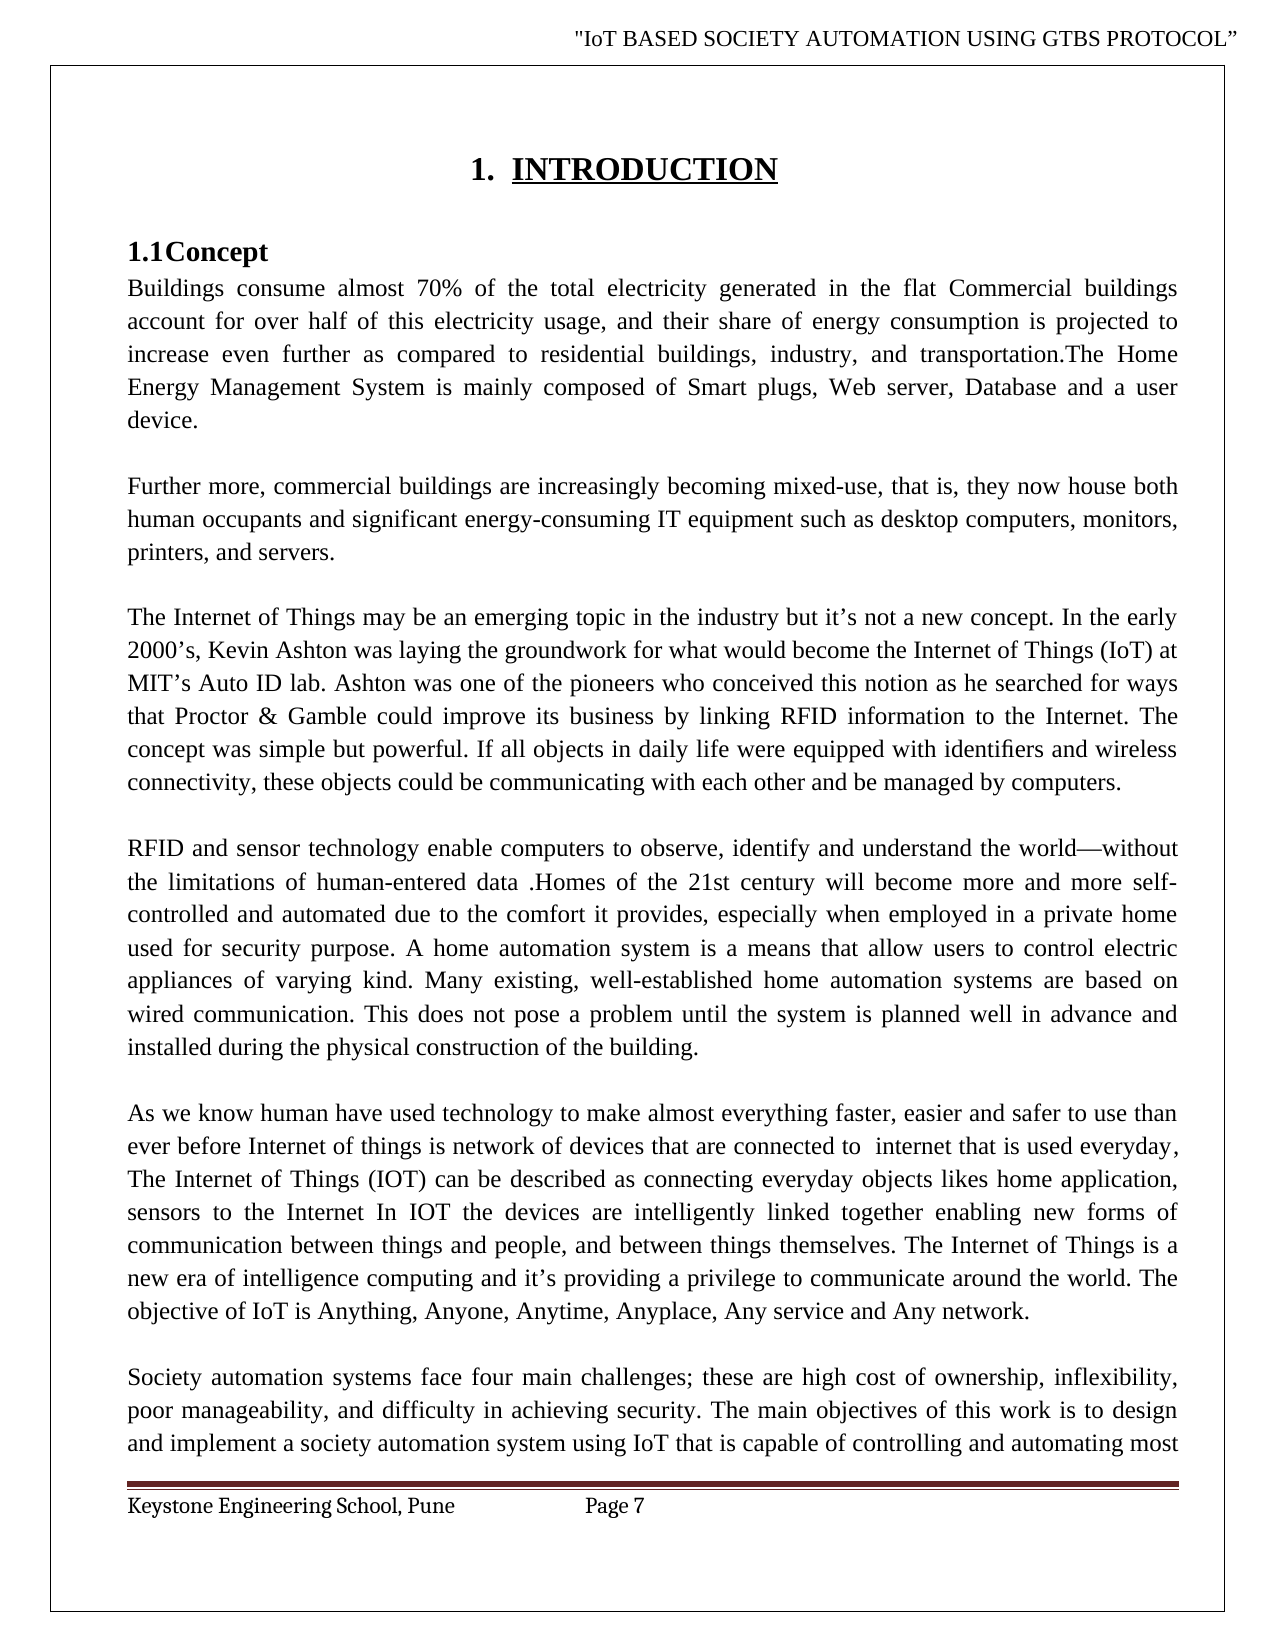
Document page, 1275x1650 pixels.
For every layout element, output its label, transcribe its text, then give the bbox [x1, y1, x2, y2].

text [127, 1362, 1179, 1457]
list Concept [127, 234, 1179, 268]
text Buildings consume almost 70% of the total electricity generated in the flat Commercial buildings account for over half of this electricity usage, and their share of energy consumption is projected to increase even further as compared to residential buildings, industry, and transportation.The Home Energy Management System is mainly composed of Smart plugs, Web server, Database and a user device. [127, 273, 1179, 434]
text The Internet of Things may be an emerging topic in the industry but it’s not a new concept. In the early 2000’s, Kevin Ashton was laying the groundwork for what would become the Internet of Things (IoT) at MIT’s Auto ID lab. Ashton was one of the pioneers who conceived this notion as he searched for ways that Proctor & Gamble could improve its business by linking RFID information to the Internet. The concept was simple but powerful. If all objects in daily life were equipped with identiﬁers and wireless connectivity, these objects could be communicating with each other and be managed by computers. [127, 602, 1179, 796]
text As we know human have used technology to make almost everything faster, easier and safer to use than ever before Internet of things is network of devices that are connected to internet that is used everyday, The Internet of Things (IOT) can be described as connecting everyday objects likes home application, sensors to the Internet In IOT the devices are intelligently linked together enabling new forms of communication between things and people, and between things themselves. The Internet of Things is a new era of intelligence computing and it’s providing a privilege to communicate around the world. The objective of IoT is Anything, Anyone, Anytime, Anyplace, Any service and Any network. [127, 1098, 1179, 1324]
text 1. INTRODUCTION [127, 149, 1138, 187]
text RFID and sensor technology enable computers to observe, identify and understand the world—without the limitations of human-entered data .Homes of the 21st century will become more and more self-controlled and automated due to the comfort it provides, especially when employed in a private home used for security purpose. A home automation system is a means that allow users to control electric appliances of varying kind. Many existing, well-established home automation systems are based on wired communication. This does not pose a problem until the system is planned well in advance and installed during the physical construction of the building. [127, 833, 1179, 1060]
text Further more, commercial buildings are increasingly becoming mixed-use, that is, they now house both human occupants and significant energy-consuming IT equipment such as desktop computers, monitors, printers, and servers. [127, 471, 1179, 566]
